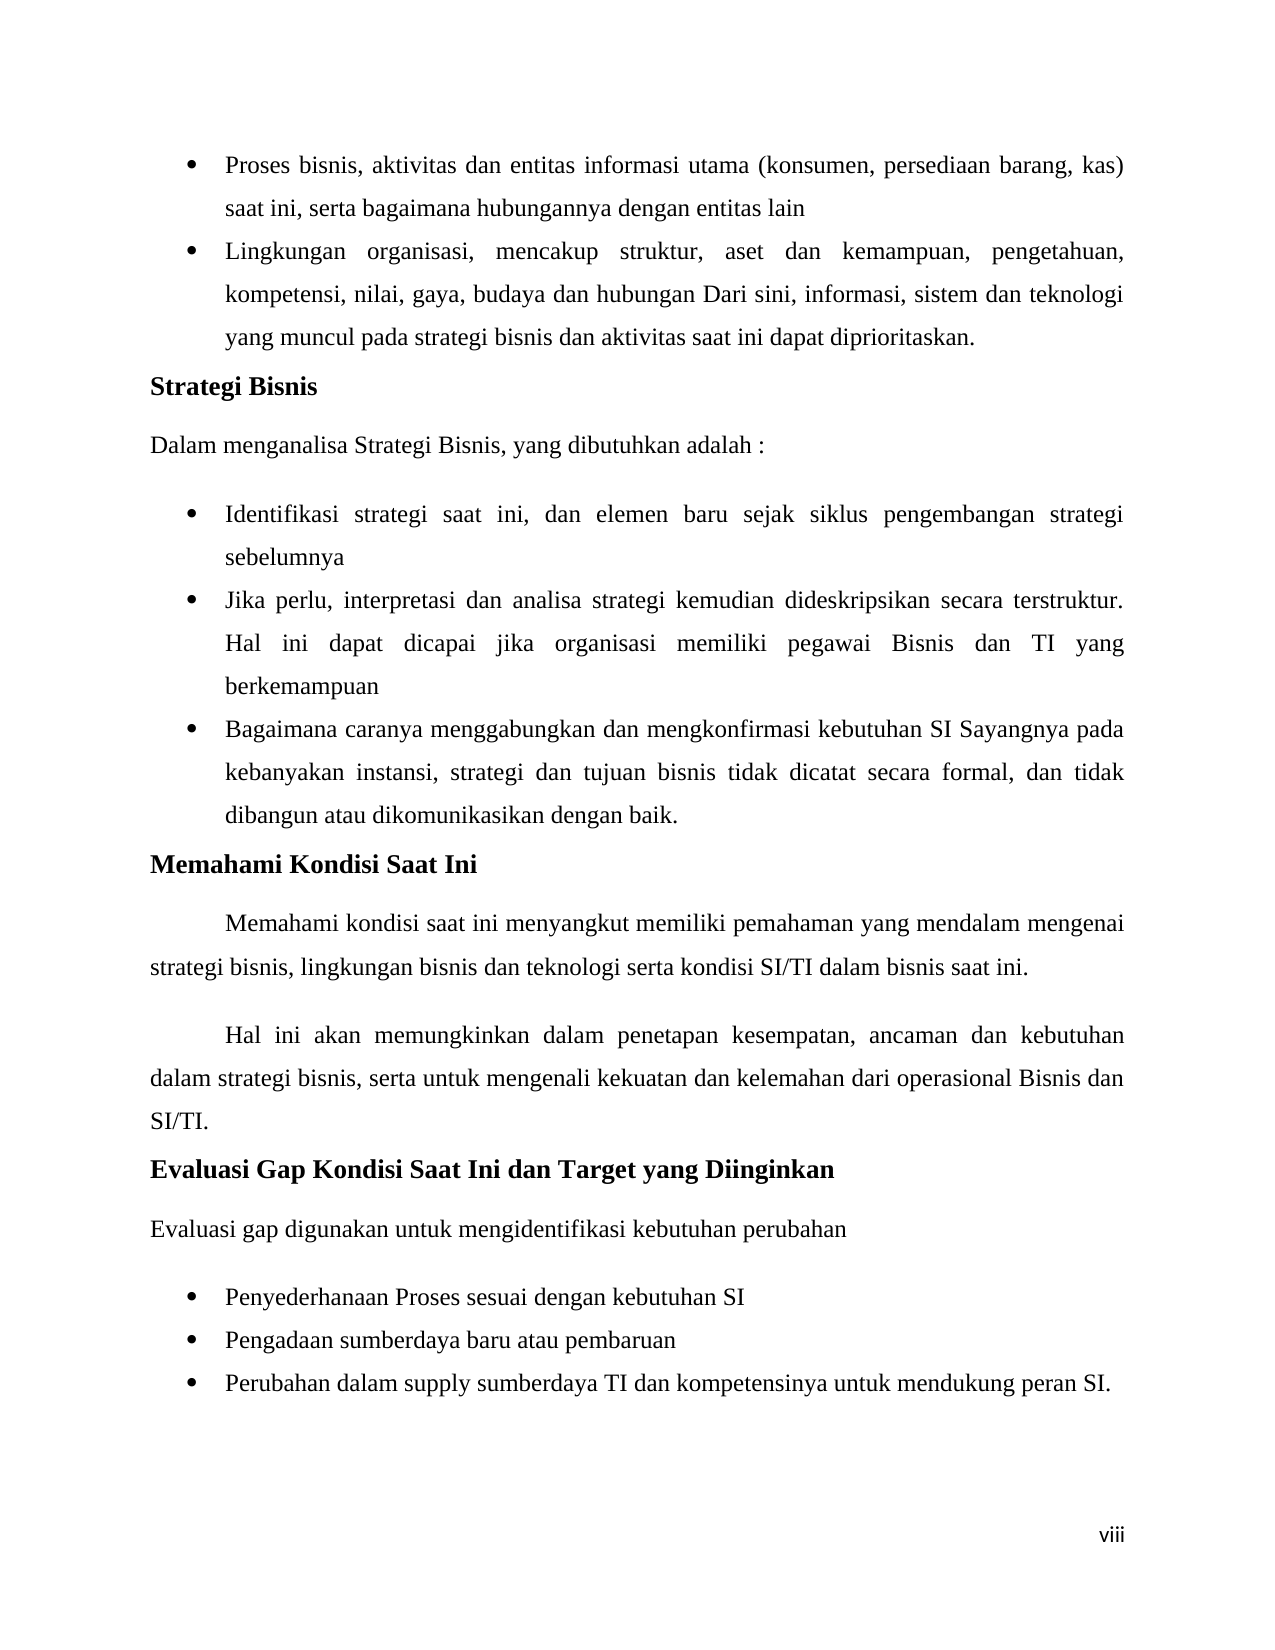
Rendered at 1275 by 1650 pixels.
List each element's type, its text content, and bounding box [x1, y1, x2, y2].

list Perubahan dalam supply sumberdaya TI dan kompetensinya untuk mendukung peran SI. [187, 1368, 1125, 1397]
list Penyederhanaan Proses sesuai dengan kebutuhan SI [187, 1282, 1125, 1311]
text Dalam menganalisa Strategi Bisnis, yang dibutuhkan adalah : [150, 431, 1125, 459]
text Memahami kondisi saat ini menyangkut memiliki pemahaman yang mendalam mengenai strategi bisnis, lingkungan bisnis dan teknologi serta kondisi SI/TI dalam bisnis saat ini. [150, 908, 1125, 980]
list Lingkungan organisasi, mencakup struktur, aset dan kemampuan, pengetahuan, kompetensi, nilai, gaya, budaya dan hubungan Dari sini, informasi, sistem dan teknologi yang muncul pada strategi bisnis dan aktivitas saat ini dapat diprioritaskan. [187, 236, 1125, 351]
subtitle Strategi Bisnis [150, 370, 1125, 401]
subtitle Memahami Kondisi Saat Ini [150, 848, 1125, 879]
text Evaluasi gap digunakan untuk mengidentifikasi kebutuhan perubahan [150, 1214, 1125, 1243]
list Proses bisnis, aktivitas dan entitas informasi utama (konsumen, persediaan barang, kas) saat ini, serta bagaimana hubungannya dengan entitas lain [187, 150, 1125, 222]
list Bagaimana caranya menggabungkan dan mengkonfirmasi kebutuhan SI Sayangnya pada kebanyakan instansi, strategi dan tujuan bisnis tidak dicatat secara formal, dan tidak dibangun atau dikomunikasikan dengan baik. [187, 714, 1125, 829]
list Jika perlu, interpretasi dan analisa strategi kemudian dideskripsikan secara terstruktur. Hal ini dapat dicapai jika organisasi memiliki pegawai Bisnis dan TI yang berkemampuan [187, 585, 1125, 700]
list Pengadaan sumberdaya baru atau pembaruan [187, 1325, 1125, 1354]
list Identifikasi strategi saat ini, dan elemen baru sejak siklus pengembangan strategi sebelumnya [187, 499, 1125, 571]
text Hal ini akan memungkinkan dalam penetapan kesempatan, ancaman dan kebutuhan dalam strategi bisnis, serta untuk mengenali kekuatan dan kelemahan dari operasional Bisnis dan SI/TI. [150, 1020, 1125, 1135]
subtitle Evaluasi Gap Kondisi Saat Ini dan Target yang Diinginkan [150, 1153, 1125, 1184]
